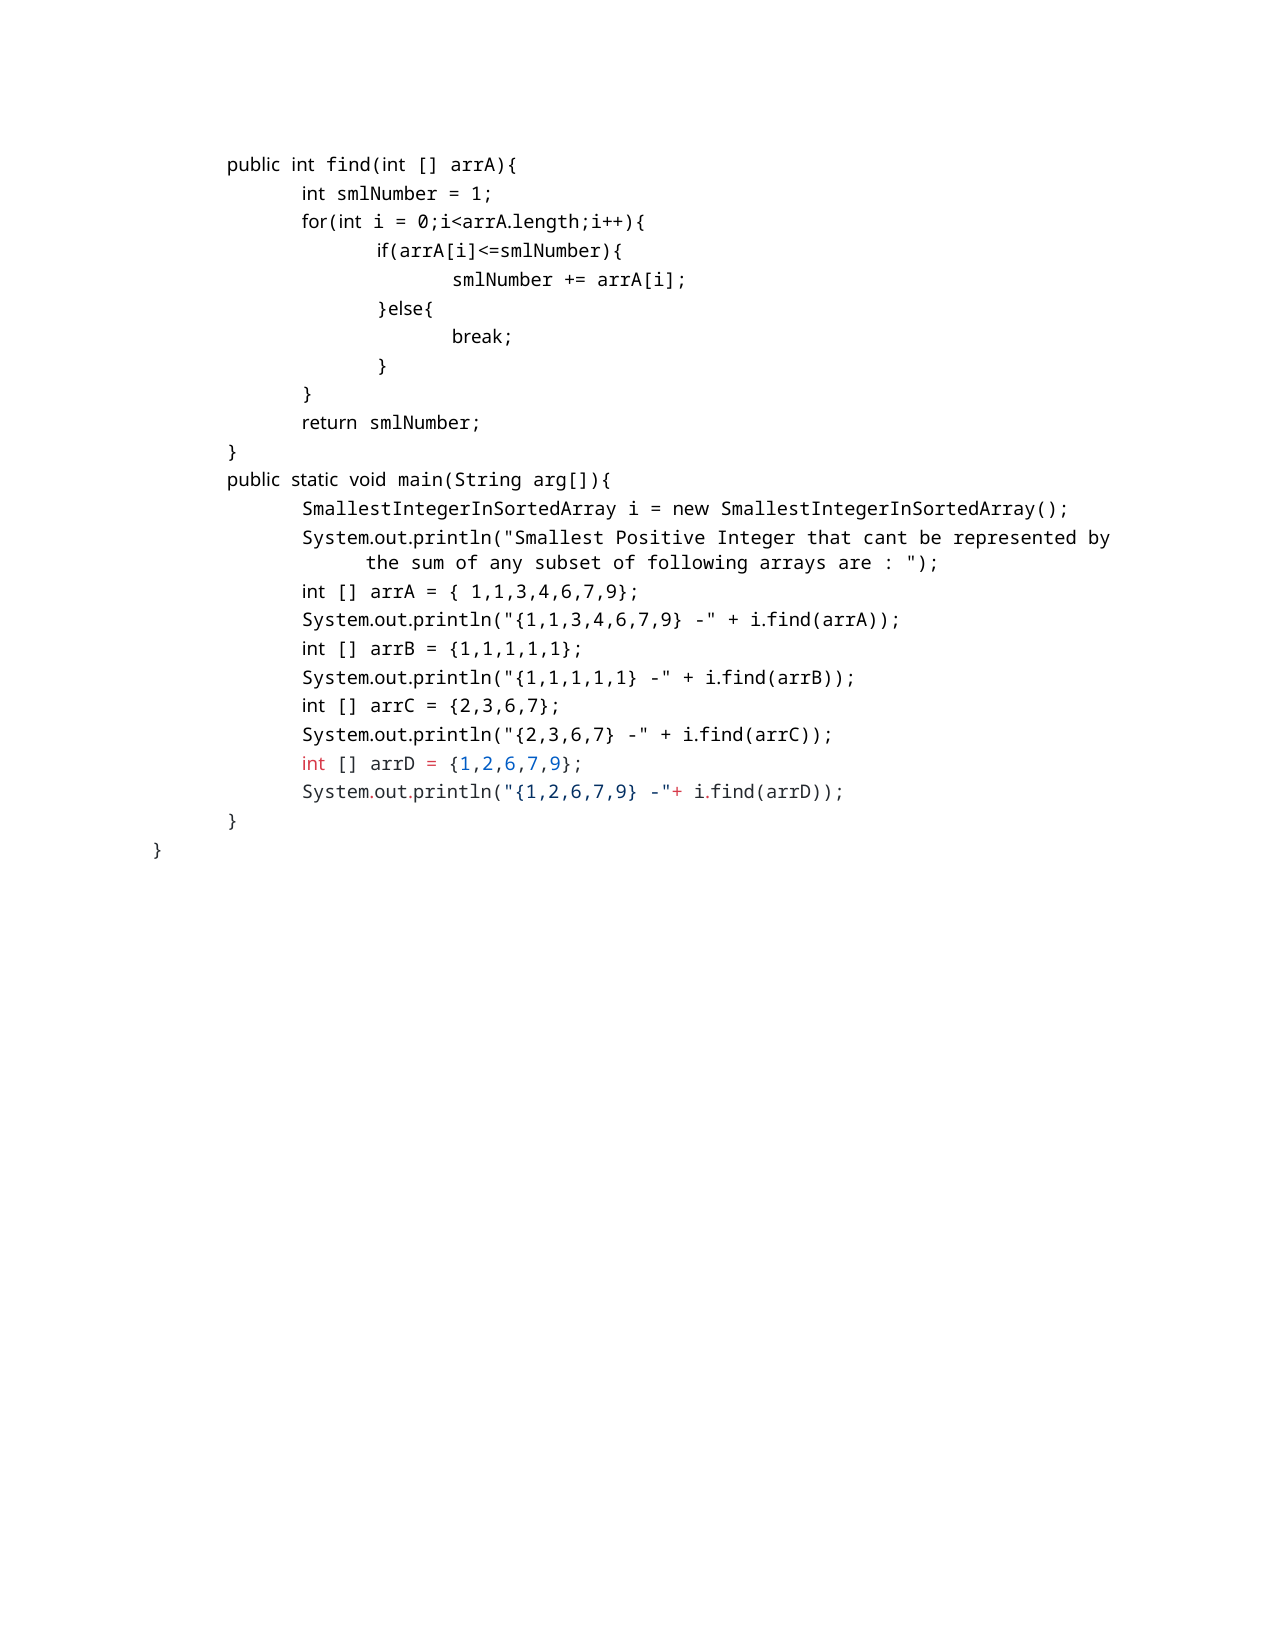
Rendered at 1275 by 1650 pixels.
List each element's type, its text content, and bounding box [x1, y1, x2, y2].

table_cell return smlNumber; [150, 408, 1125, 436]
table_cell } [150, 379, 1125, 408]
table_cell SmallestIntegerInSortedArray i = new SmallestIntegerInSortedArray(); [150, 494, 1125, 522]
table_cell break; [150, 322, 1125, 351]
table_cell } [150, 806, 1125, 834]
table_cell } [150, 436, 1125, 465]
table_cell System.out.println("{1,1,3,4,6,7,9} -" + i.find(arrA)); [150, 605, 1125, 634]
table_cell System.out.println("{1,1,1,1,1} -" + i.find(arrB)); [150, 663, 1125, 691]
table_cell System.out.println("Smallest Positive Integer that cant be represented by the sum of any subset of following arrays are : "); [150, 523, 1125, 577]
table_cell }else{ [150, 293, 1125, 322]
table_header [150, 150, 1125, 179]
table_cell int [] arrD = {1,2,6,7,9}; [150, 749, 1125, 777]
table_cell } [150, 351, 1125, 379]
table_cell int [] arrA = { 1,1,3,4,6,7,9}; [150, 577, 1125, 605]
table_cell } [150, 834, 1125, 863]
table_cell System.out.println("{1,2,6,7,9} -"+ i.find(arrD)); [150, 777, 1125, 806]
table_cell public static void main(String arg[]){ [150, 465, 1125, 494]
table_cell if(arrA[i]<=smlNumber){ [150, 236, 1125, 264]
table_cell smlNumber += arrA[i]; [150, 265, 1125, 293]
table_cell int smlNumber = 1; [150, 179, 1125, 207]
table_cell int [] arrB = {1,1,1,1,1}; [150, 634, 1125, 662]
table_cell System.out.println("{2,3,6,7} -" + i.find(arrC)); [150, 720, 1125, 748]
table_cell int [] arrC = {2,3,6,7}; [150, 691, 1125, 720]
table_cell for(int i = 0;i<arrA.length;i++){ [150, 207, 1125, 236]
